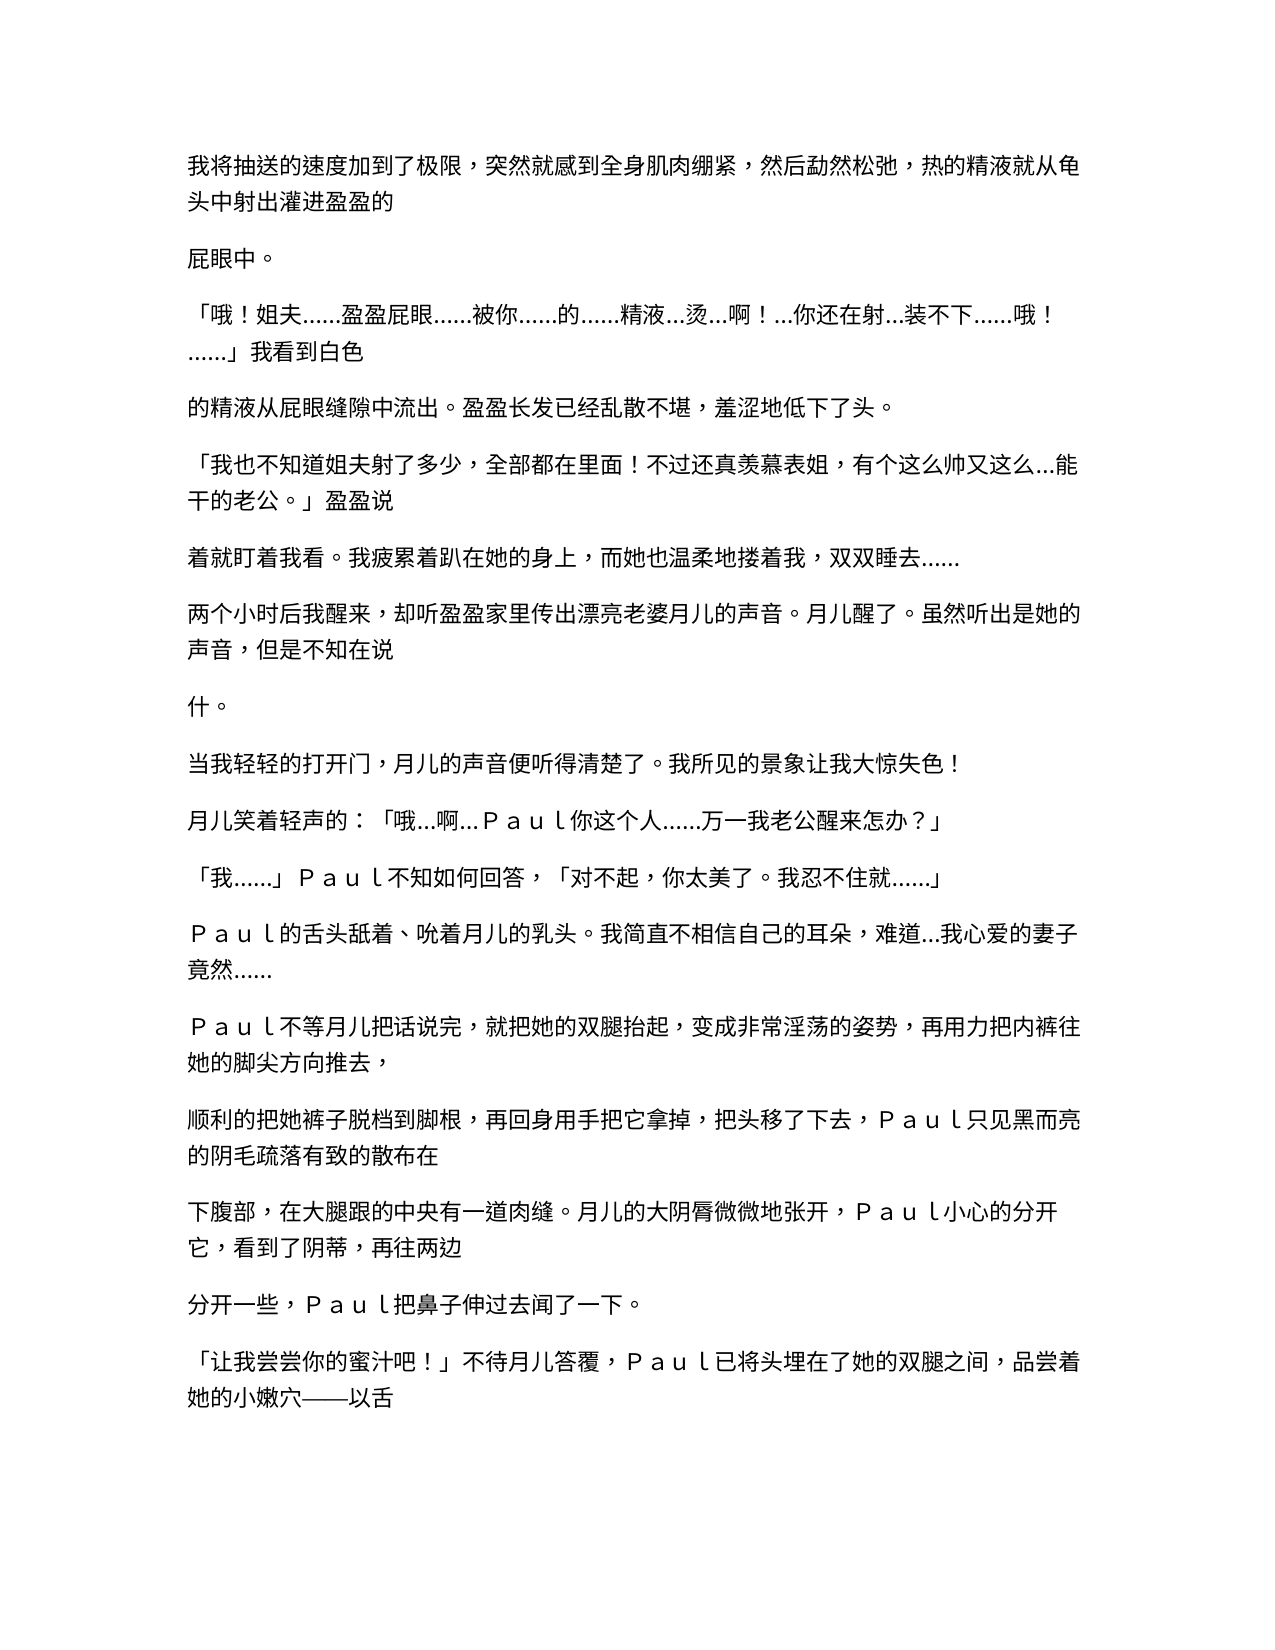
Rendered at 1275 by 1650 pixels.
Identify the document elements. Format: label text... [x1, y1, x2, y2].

text 屁眼中。 [187, 243, 1087, 274]
text 的精液从屁眼缝隙中流出。盈盈长发已经乱散不堪，羞涩地低下了头。 [187, 392, 1087, 423]
text 我将抽送的速度加到了极限，突然就感到全身肌肉绷紧，然后勐然松弛，热的精液就从龟头中射出灌进盈盈的 [187, 150, 1087, 217]
text 什。 [187, 691, 1087, 722]
text 「我……」Ｐａｕｌ不知如何回答，「对不起，你太美了。我忍不住就……」 [187, 861, 1087, 893]
text 顺利的把她裤子脱档到脚根，再回身用手把它拿掉，把头移了下去，Ｐａｕｌ只见黑而亮的阴毛疏落有致的散布在 [187, 1104, 1087, 1171]
text 「让我尝尝你的蜜汁吧！」不待月儿答覆，Ｐａｕｌ已将头埋在了她的双腿之间，品尝着她的小嫩穴——以舌 [187, 1346, 1087, 1413]
text 着就盯着我看。我疲累着趴在她的身上，而她也温柔地搂着我，双双睡去…… [187, 542, 1087, 573]
text 分开一些，Ｐａｕｌ把鼻子伸过去闻了一下。 [187, 1289, 1087, 1320]
text 「哦！姐夫……盈盈屁眼……被你……的……精液…烫…啊！…你还在射…装不下……哦！……」我看到白色 [187, 299, 1087, 367]
text Ｐａｕｌ不等月儿把话说完，就把她的双腿抬起，变成非常淫荡的姿势，再用力把内裤往她的脚尖方向推去， [187, 1011, 1087, 1078]
text 两个小时后我醒来，却听盈盈家里传出漂亮老婆月儿的声音。月儿醒了。虽然听出是她的声音，但是不知在说 [187, 598, 1087, 666]
text 下腹部，在大腿跟的中央有一道肉缝。月儿的大阴脣微微地张开，Ｐａｕｌ小心的分开它，看到了阴蒂，再往两边 [187, 1196, 1087, 1263]
text 月儿笑着轻声的：「哦…啊…Ｐａｕｌ你这个人……万一我老公醒来怎办？」 [187, 805, 1087, 836]
text 当我轻轻的打开门，月儿的声音便听得清楚了。我所见的景象让我大惊失色！ [187, 748, 1087, 779]
text Ｐａｕｌ的舌头舐着、吮着月儿的乳头。我简直不相信自己的耳朵，难道…我心爱的妻子竟然…… [187, 918, 1087, 985]
text 「我也不知道姐夫射了多少，全部都在里面！不过还真羡慕表姐，有个这么帅又这么…能干的老公。」盈盈说 [187, 449, 1087, 516]
